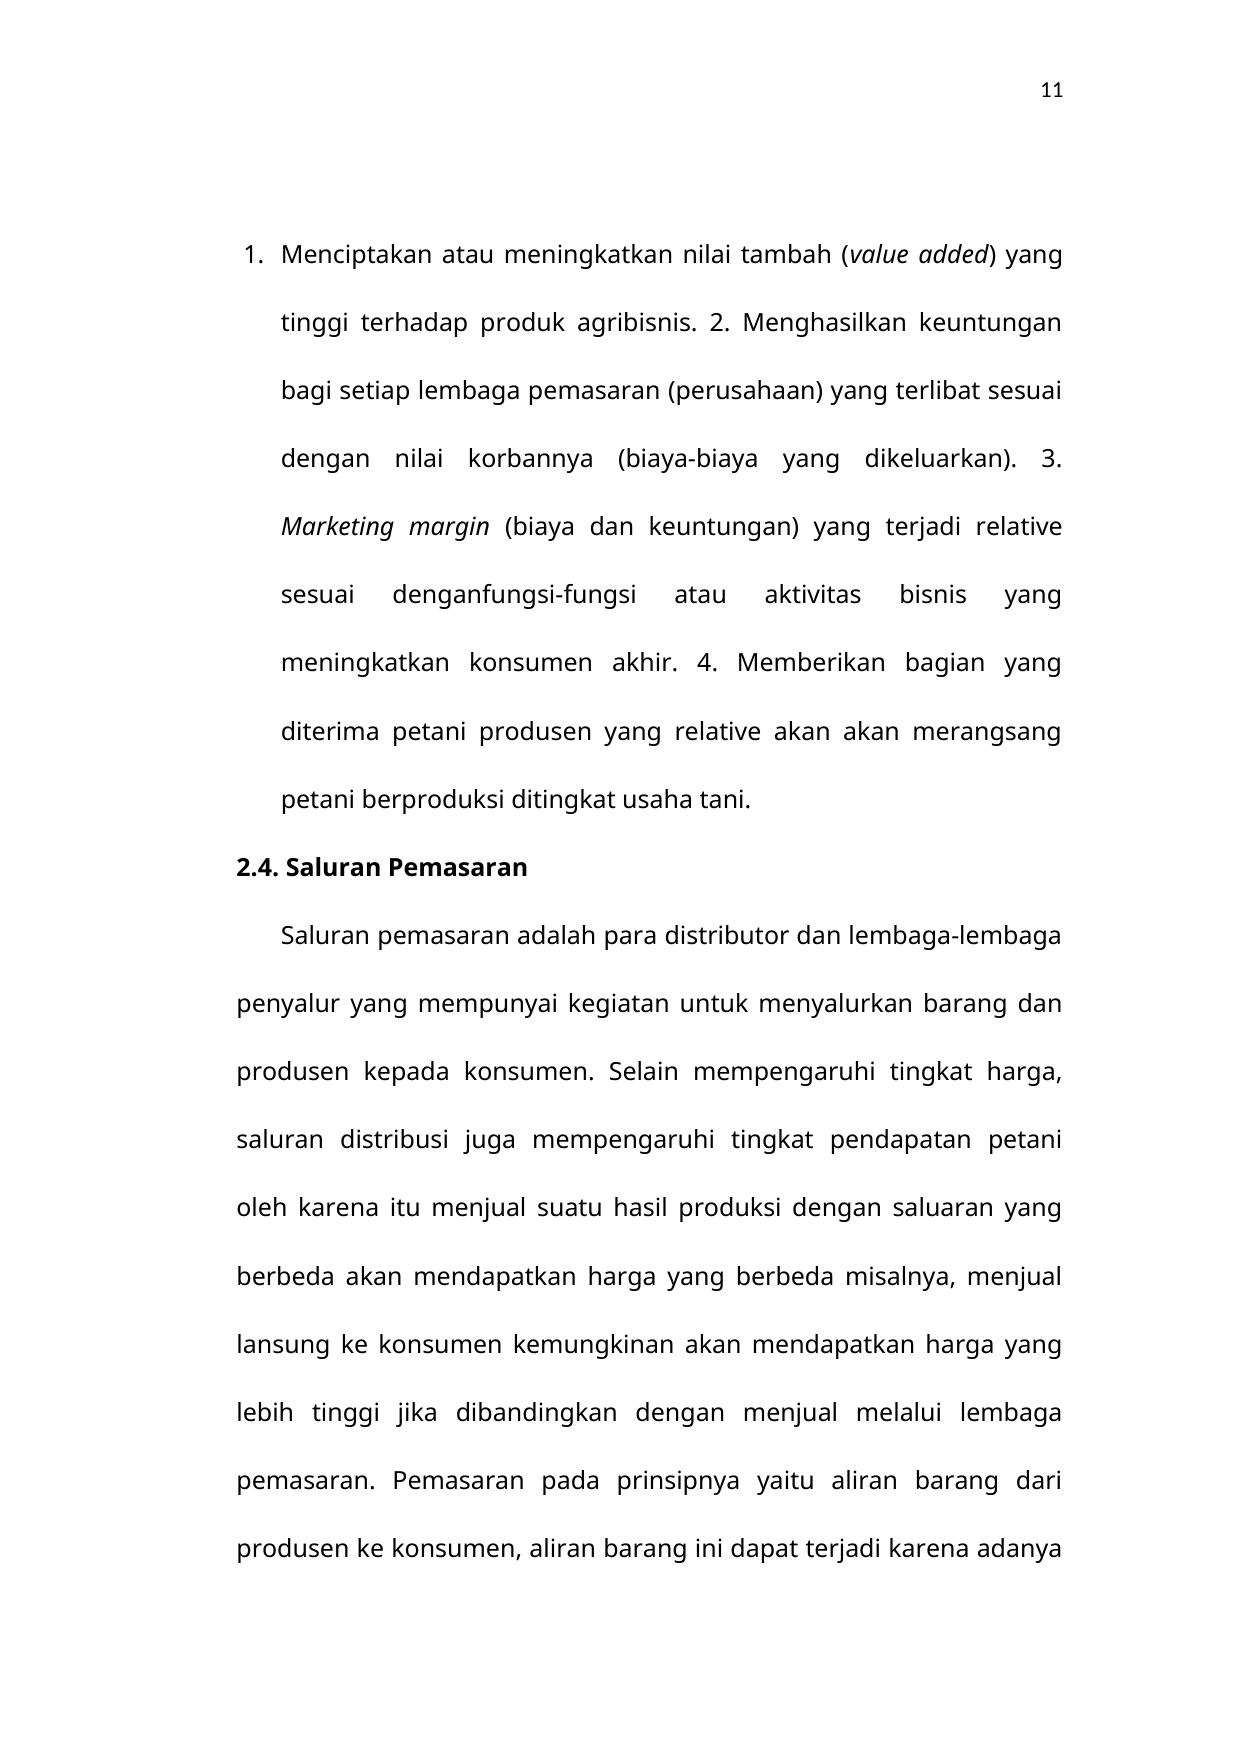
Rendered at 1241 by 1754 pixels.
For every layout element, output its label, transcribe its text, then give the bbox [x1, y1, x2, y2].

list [236, 917, 1063, 1565]
list 2.4. Saluran Pemasaran [236, 849, 1063, 883]
list Menciptakan atau meningkatkan nilai tambah (value added) yang tinggi terhadap produk agribisnis. 2. Menghasilkan keuntungan bagi setiap lembaga pemasaran (perusahaan) yang terlibat sesuai dengan nilai korbannya (biaya-biaya yang dikeluarkan). 3. Marketing margin (biaya dan keuntungan) yang terjadi relative sesuai denganfungsi-fungsi atau aktivitas bisnis yang meningkatkan konsumen akhir. 4. Memberikan bagian yang diterima petani produsen yang relative akan akan merangsang petani berproduksi ditingkat usaha tani. [243, 236, 1063, 815]
